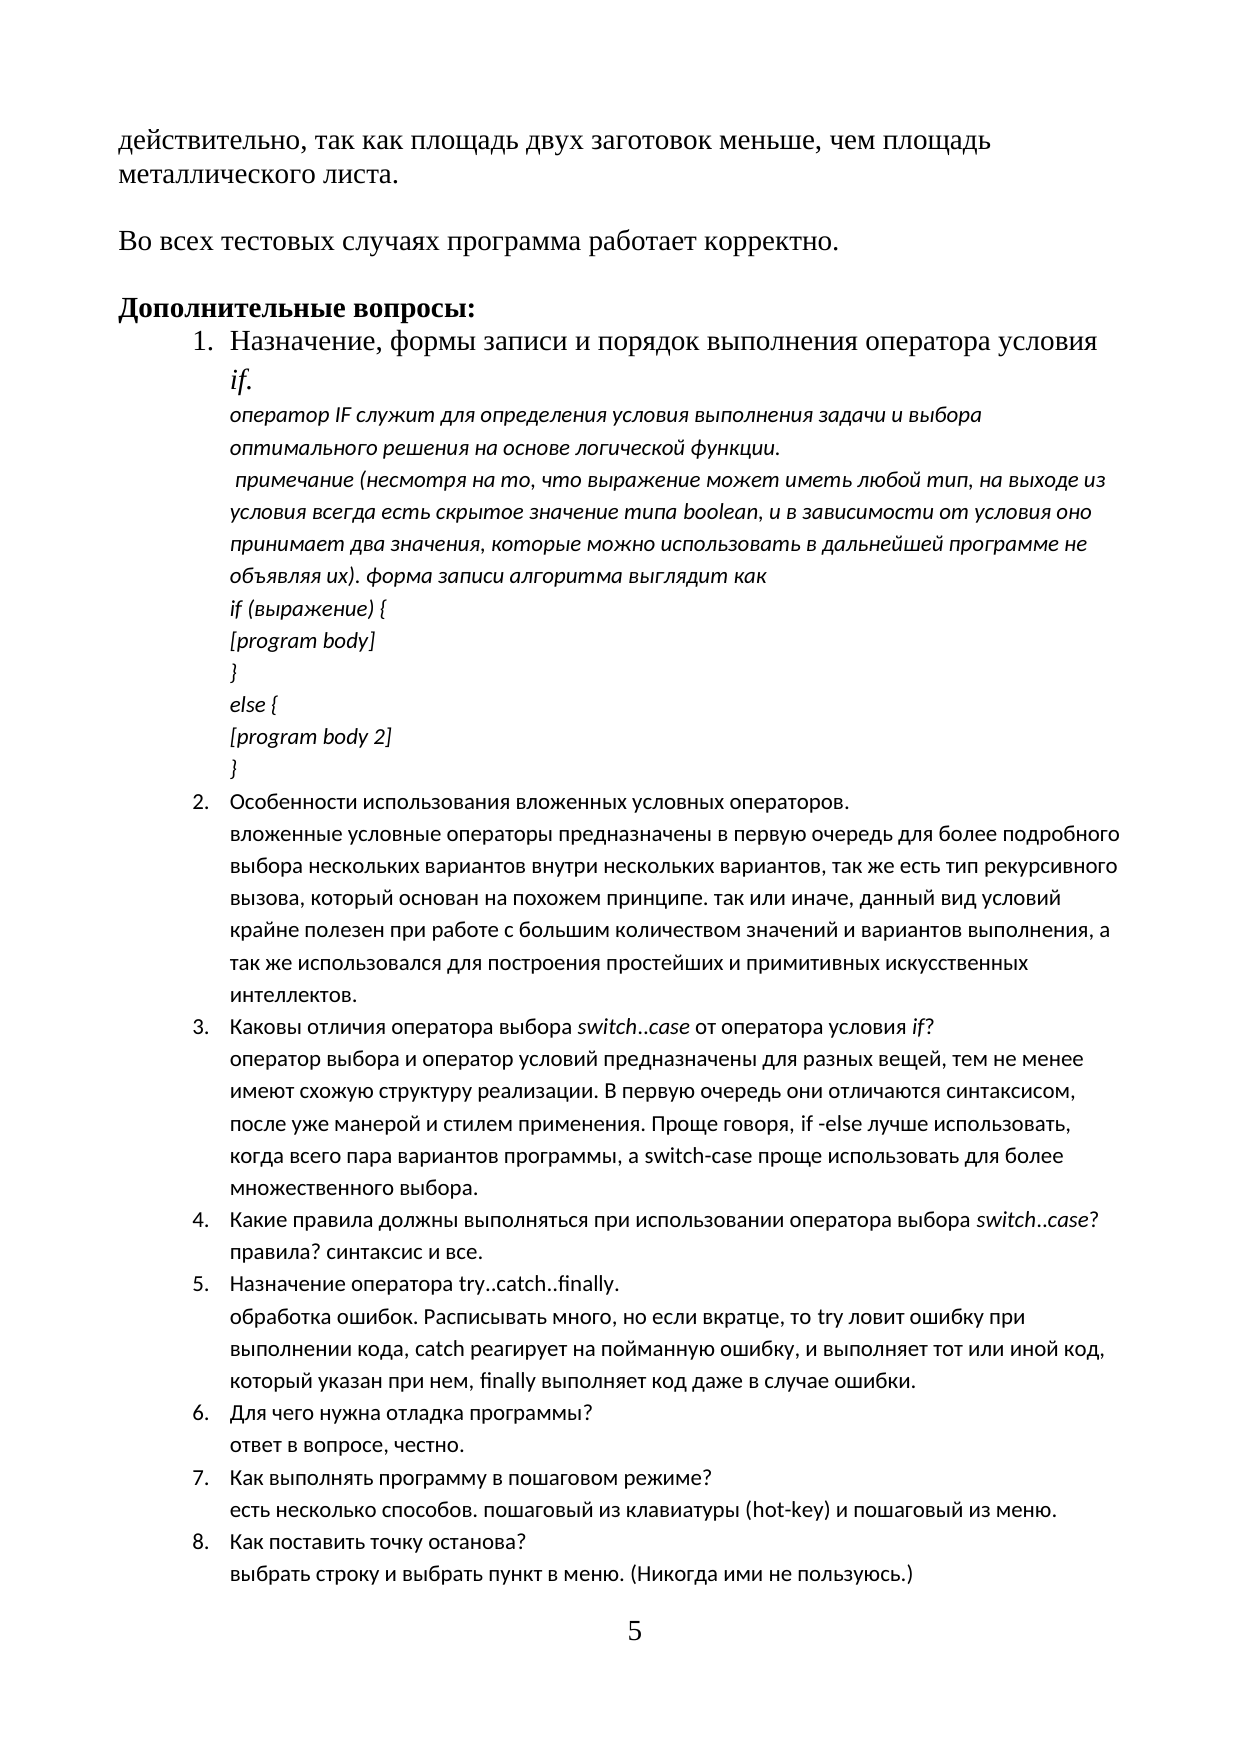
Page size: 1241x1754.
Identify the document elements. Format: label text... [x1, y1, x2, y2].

text Во всех тестовых случаях программа работает корректно. [118, 223, 1122, 256]
list примечание (несмотря на то, что выражение может иметь любой тип, на выходе из условия всегда есть скрытое значение типа boolean, и в зависимости от условия оно принимает два значения, которые можно использовать в дальнейшей программе не объявляя их). форма записи алгоритма выглядит как [229, 465, 1122, 589]
list есть несколько способов. пошаговый из клавиатуры (hot-key) и пошаговый из меню. [229, 1495, 1122, 1523]
list Особенности использования вложенных условных операторов. [192, 787, 1122, 815]
list правила? синтаксис и все. [229, 1237, 1122, 1265]
list else { [229, 690, 1122, 718]
list Каковы отличия оператора выбора switch..case от оператора условия if? [192, 1012, 1122, 1040]
list Как поставить точку останова? [192, 1527, 1122, 1555]
list обработка ошибок. Расписывать много, но если вкратце, то try ловит ошибку при выполнении кода, catch реагирует на пойманную ошибку, и выполняет тот или иной код, который указан при нем, finally выполняет код даже в случае ошибки. [229, 1302, 1122, 1394]
list } [229, 658, 1122, 686]
list Назначение оператора try..catch..finally. [192, 1269, 1122, 1298]
list [program body 2] [229, 722, 1122, 750]
text действительно, так как площадь двух заготовок меньше, чем площадь металлического листа. [118, 122, 1122, 189]
list } [229, 754, 1122, 783]
list ответ в вопросе, честно. [229, 1431, 1122, 1458]
list Как выполнять программу в пошаговом режиме? [192, 1463, 1122, 1491]
list if (выражение) { [229, 594, 1122, 622]
list оператор IF служит для определения условия выполнения задачи и выбора оптимального решения на основе логической функции. [229, 401, 1122, 461]
list Какие правила должны выполняться при использовании оператора выбора switch..case? [192, 1205, 1122, 1233]
list Для чего нужна отладка программы? [192, 1398, 1122, 1426]
list выбрать строку и выбрать пункт в меню. (Никогда ими не пользуюсь.) [229, 1559, 1122, 1587]
text Дополнительные вопросы: [118, 290, 1122, 323]
list [program body] [229, 626, 1122, 654]
list вложенные условные операторы предназначены в первую очередь для более подробного выбора нескольких вариантов внутри нескольких вариантов, так же есть тип рекурсивного вызова, который основан на похожем принципе. так или иначе, данный вид условий крайне полезен при работе с большим количеством значений и вариантов выполнения, а так же использовался для построения простейших и примитивных искусственных интеллектов. [229, 819, 1122, 1008]
list Назначение, формы записи и порядок выполнения оператора условия if. [192, 323, 1122, 396]
list оператор выбора и оператор условий предназначены для разных вещей, тем не менее имеют схожую структуру реализации. В первую очередь они отличаются синтаксисом, после уже манерой и стилем применения. Проще говоря, if -else лучше использовать, когда всего пара вариантов программы, а switch-case проще использовать для более множественного выбора. [229, 1044, 1122, 1201]
